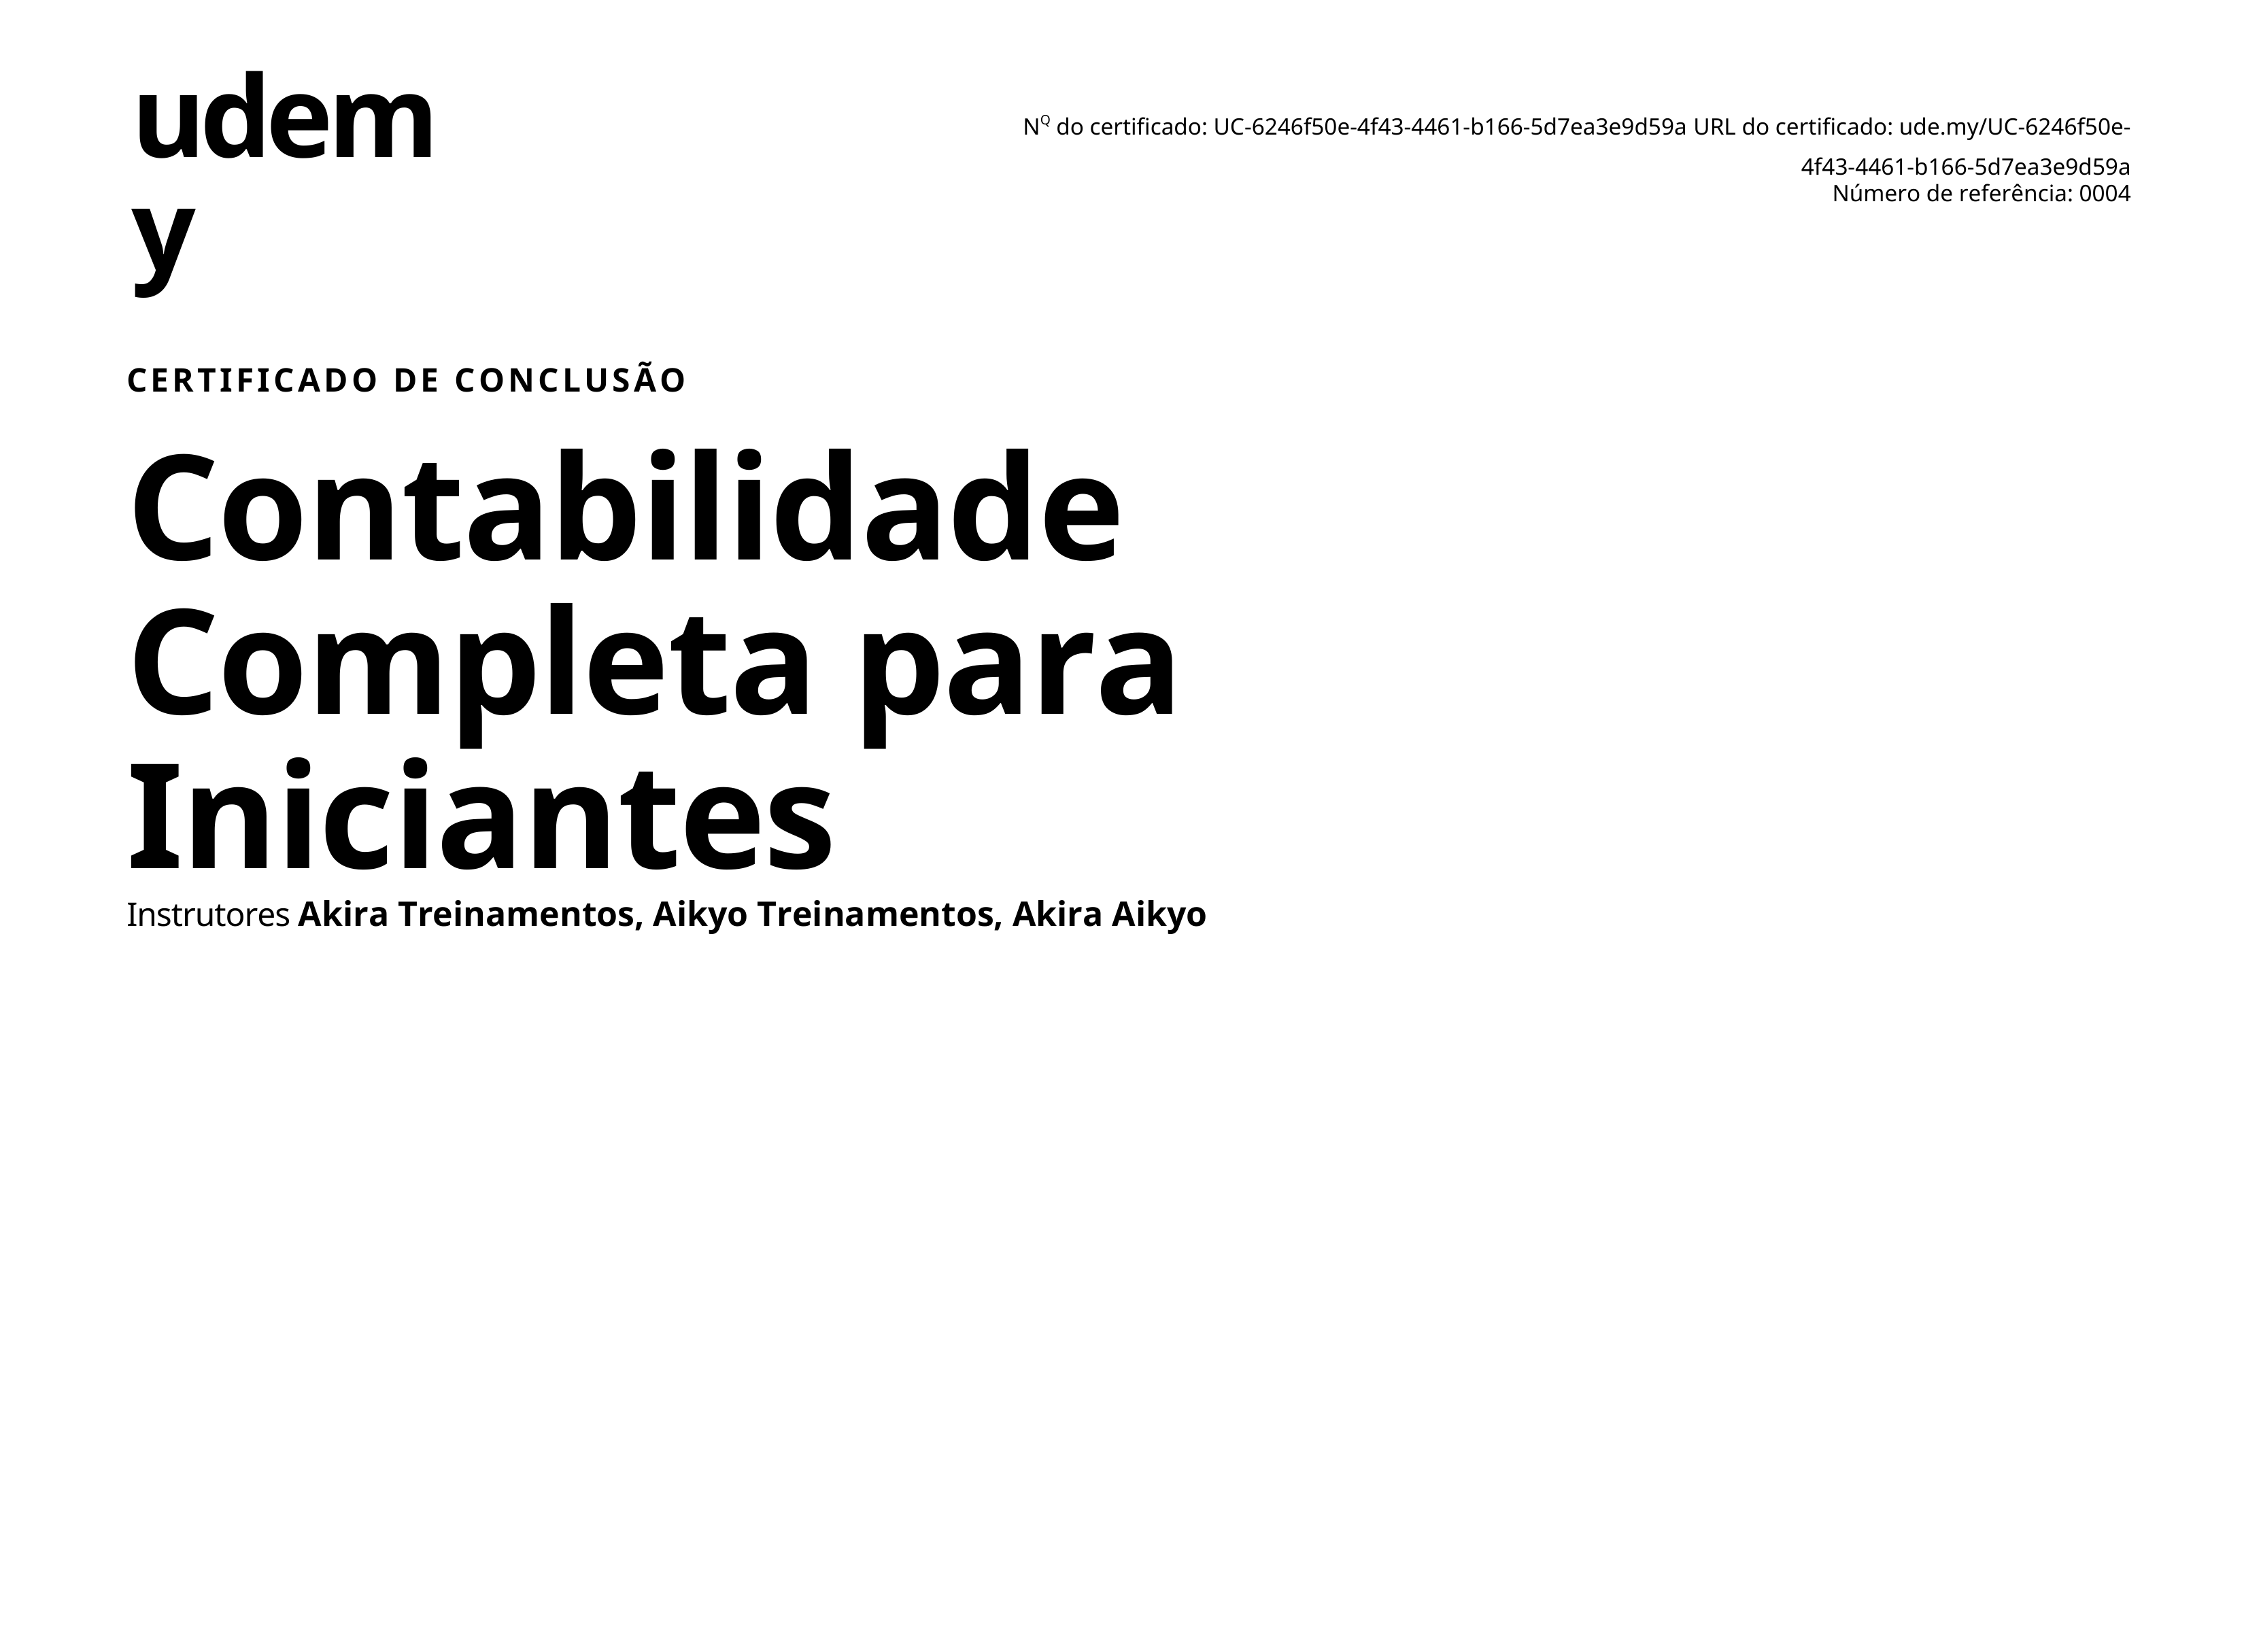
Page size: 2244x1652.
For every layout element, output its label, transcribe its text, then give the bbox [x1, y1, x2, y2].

text NQ do certificado: UC-6246f50e-4f43-4461-b166-5d7ea3e9d59a URL do certificado: ude.my/UC-6246f50e-4f43-4461-b166-5d7ea3e9d59a [989, 103, 2131, 183]
subtitle Contabilidade Completa para Iniciantes [126, 436, 1792, 899]
text CERTIFICADO DE CONCLUSÃO [126, 366, 2131, 398]
text Instrutores Akira Treinamentos, Aikyo Treinamentos, Akira Aikyo [126, 899, 2131, 933]
text Número de referência: 0004 [115, 183, 2131, 206]
